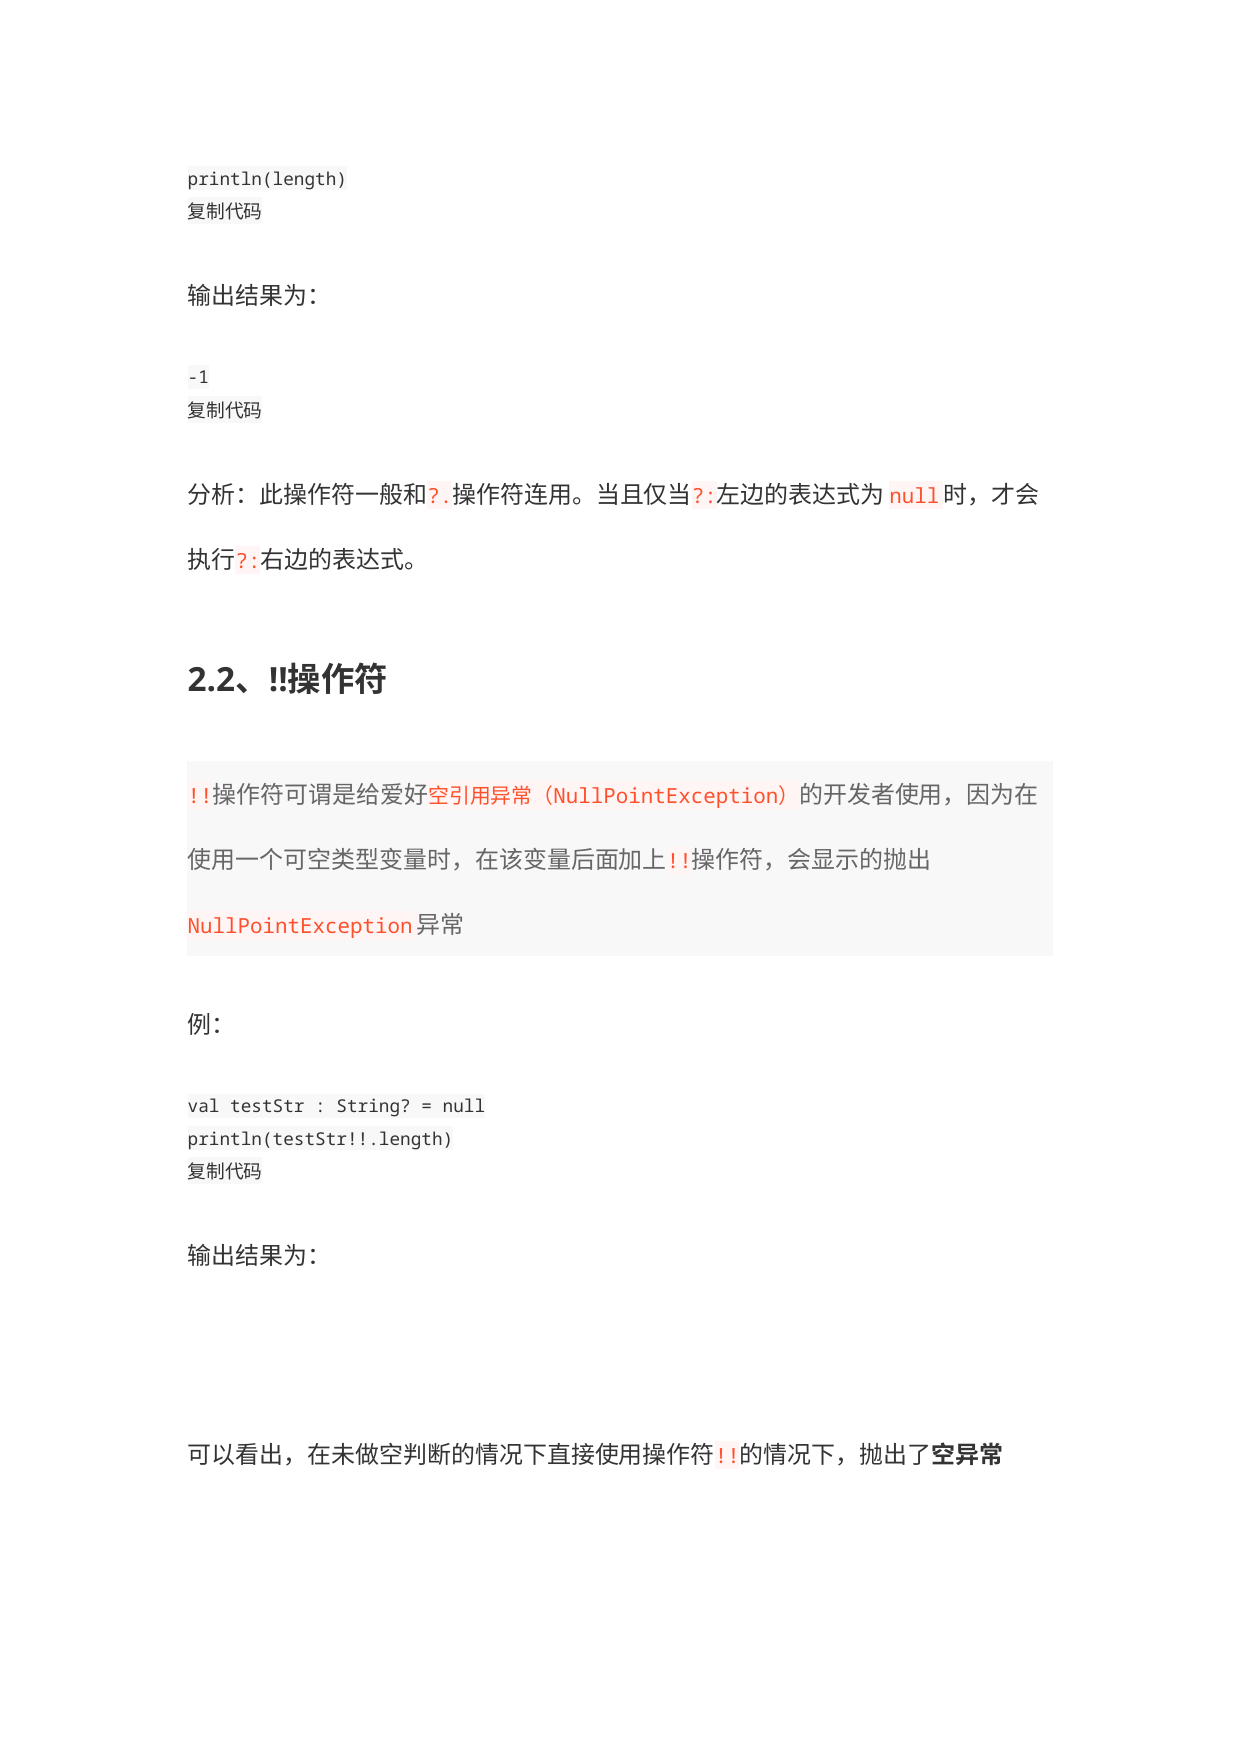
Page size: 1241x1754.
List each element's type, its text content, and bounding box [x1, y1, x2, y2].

text -1 [187, 361, 1053, 393]
text !!操作符可谓是给爱好空引用异常（NullPointException）的开发者使用，因为在使用一个可空类型变量时，在该变量后面加上!!操作符，会显示的抛出NullPointException异常 [187, 761, 1053, 956]
text 分析：此操作符一般和?.操作符连用。当且仅当?:左边的表达式为null时，才会执行?:右边的表达式。 [187, 460, 1053, 590]
text println(length) [187, 162, 1053, 194]
text 复制代码 [187, 194, 1053, 227]
text 可以看出，在未做空判断的情况下直接使用操作符!!的情况下，抛出了空异常 [187, 1420, 1053, 1485]
subtitle 2.2、!!操作符 [187, 645, 1053, 710]
text val testStr : String? = null [187, 1089, 1053, 1122]
text println(testStr!!.length) [187, 1122, 1053, 1154]
text 复制代码 [187, 1154, 1053, 1187]
text 例： [187, 990, 1053, 1055]
text 输出结果为： [187, 1221, 1053, 1286]
text 复制代码 [187, 393, 1053, 426]
text 输出结果为： [187, 261, 1053, 326]
